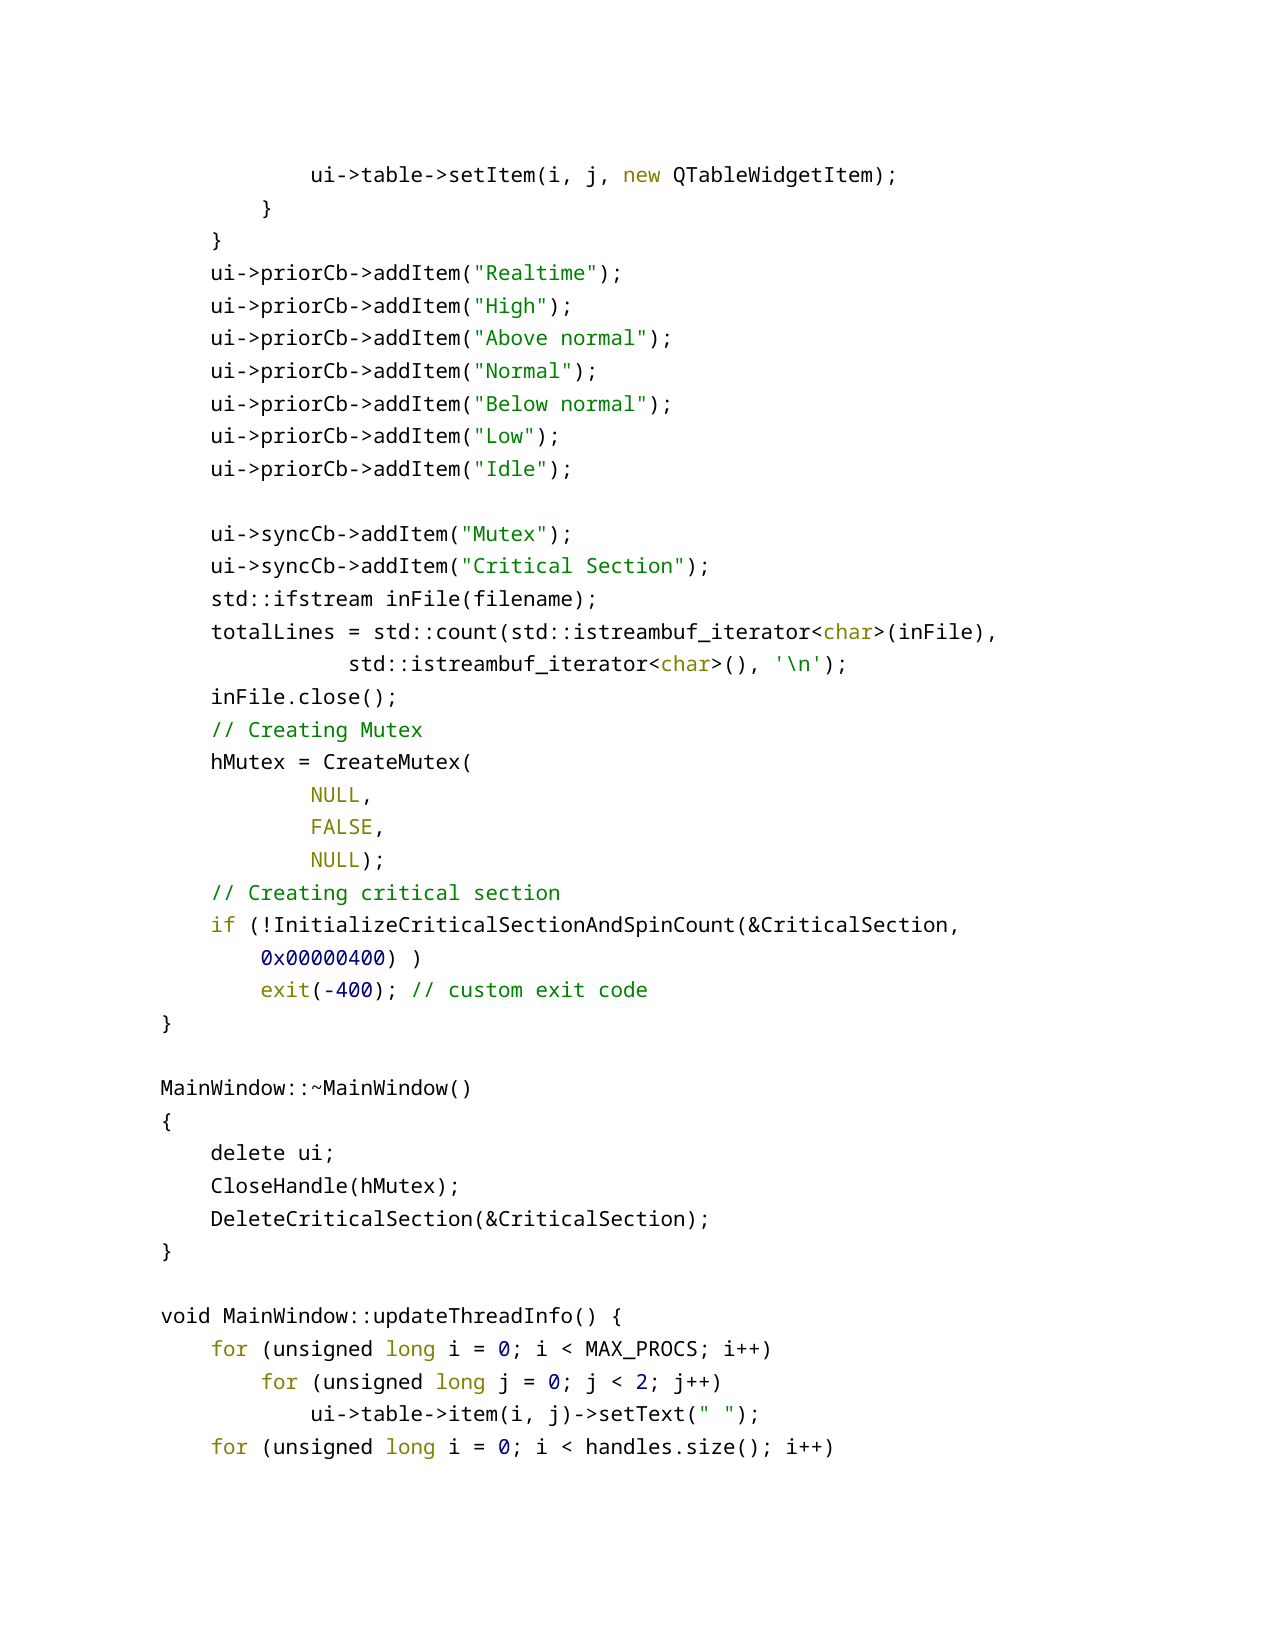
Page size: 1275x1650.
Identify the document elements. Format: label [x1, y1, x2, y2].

table_header [150, 150, 1125, 1471]
